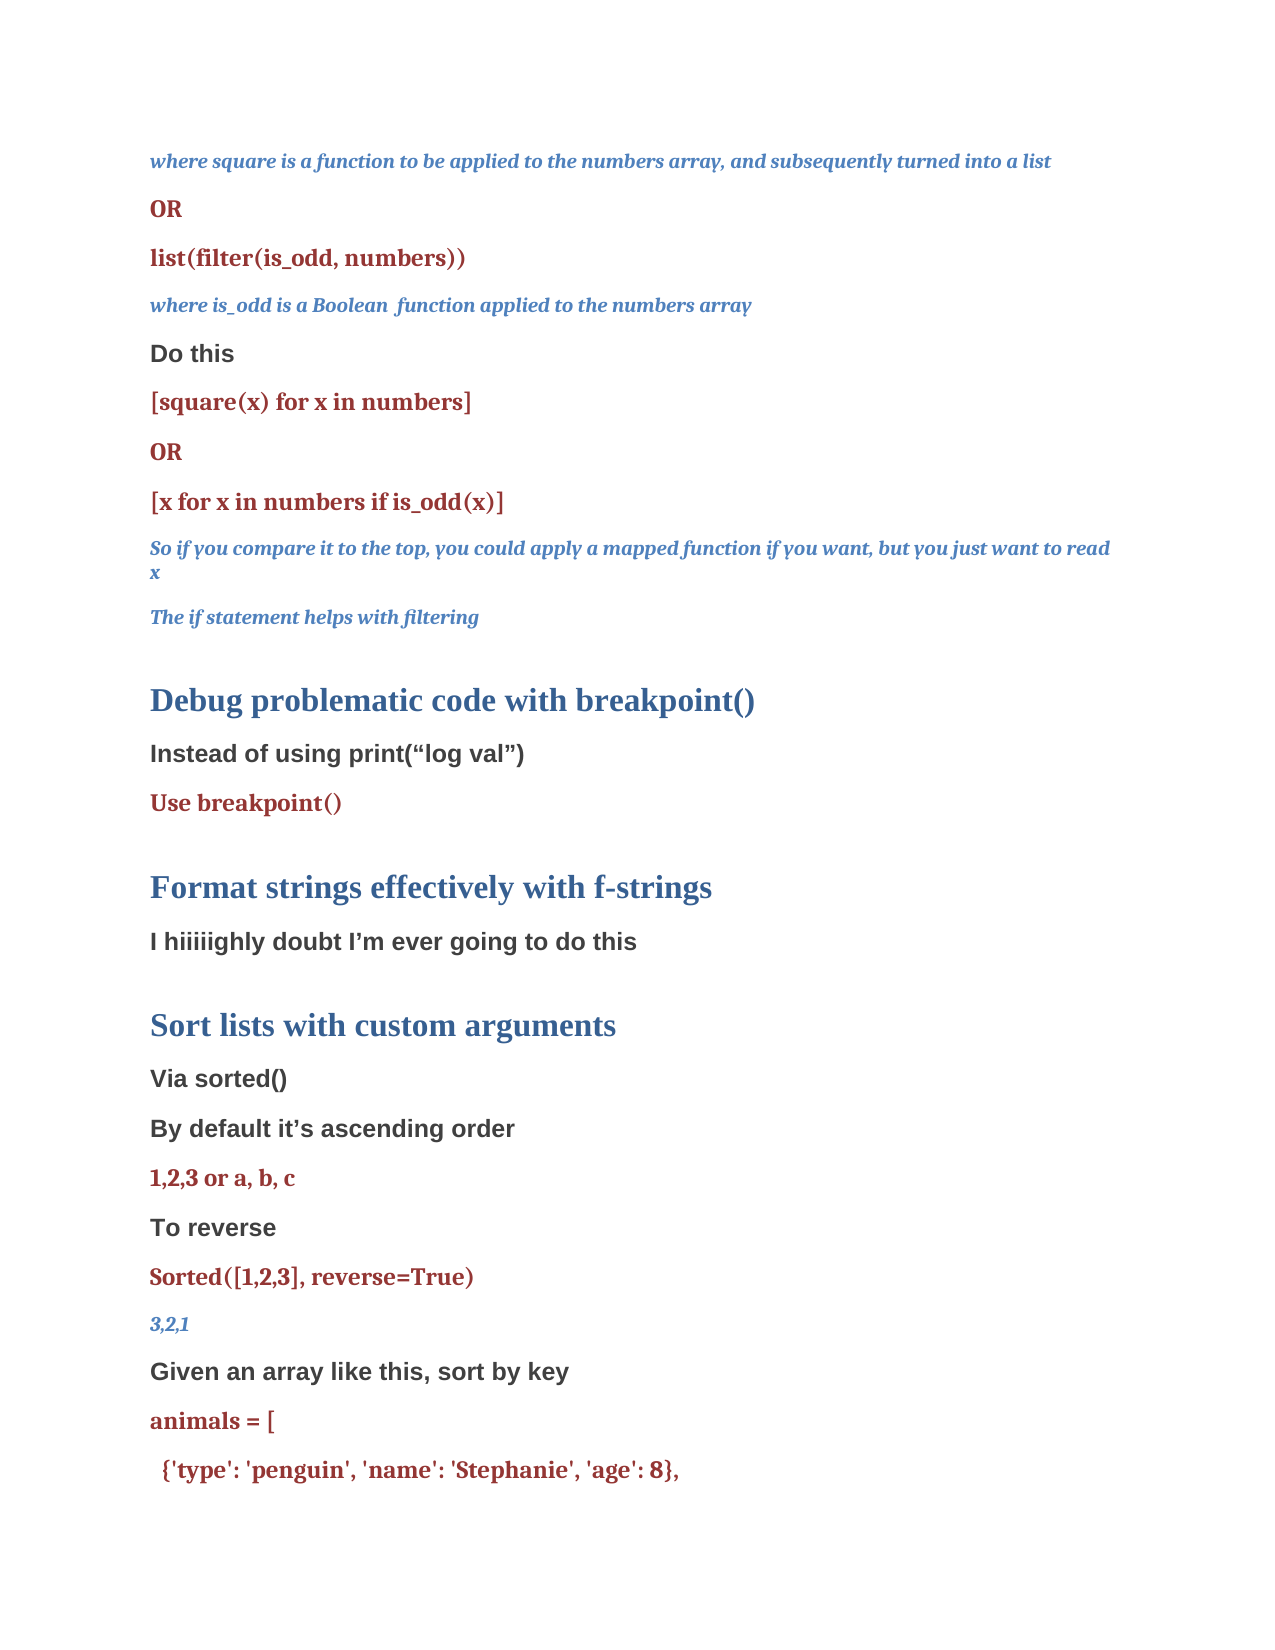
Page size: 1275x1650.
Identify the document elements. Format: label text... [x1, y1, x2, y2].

subtitle Sorted([1,2,3], reverse=True) [150, 1263, 1125, 1291]
subtitle [square(x) for x in numbers] [150, 388, 1125, 417]
subtitle OR [150, 438, 1125, 467]
subtitle Debug problematic code with breakpoint() [150, 680, 1125, 718]
subtitle Use breakpoint() [150, 788, 1125, 817]
subtitle where square is a function to be applied to the numbers array, and subsequently turned into a list [150, 150, 1125, 174]
subtitle To reverse [150, 1213, 1125, 1242]
subtitle where is_odd is a Boolean function applied to the numbers array [150, 294, 1125, 318]
subtitle I hiiiiighly doubt I’m ever going to do this [150, 926, 1125, 955]
subtitle Given an array like this, sort by key [150, 1357, 1125, 1386]
subtitle OR [150, 195, 1125, 223]
subtitle 1,2,3 or a, b, c [150, 1163, 1125, 1192]
subtitle Do this [150, 339, 1125, 367]
subtitle {'type': 'penguin', 'name': 'Stephanie', 'age': 8}, [150, 1456, 1125, 1485]
subtitle Via sorted() [150, 1064, 1125, 1093]
subtitle So if you compare it to the top, you could apply a mapped function if you want, but you just want to read x [150, 537, 1125, 585]
subtitle The if statement helps with filtering [150, 606, 1125, 630]
subtitle Sort lists with custom arguments [150, 1005, 1125, 1043]
subtitle Instead of using print(“log val”) [150, 739, 1125, 768]
subtitle 3,2,1 [150, 1312, 1125, 1336]
subtitle [x for x in numbers if is_odd(x)] [150, 487, 1125, 516]
subtitle list(filter(is_odd, numbers)) [150, 244, 1125, 273]
subtitle animals = [ [150, 1407, 1125, 1435]
subtitle Format strings effectively with f-strings [150, 867, 1125, 906]
subtitle By default it’s ascending order [150, 1114, 1125, 1143]
